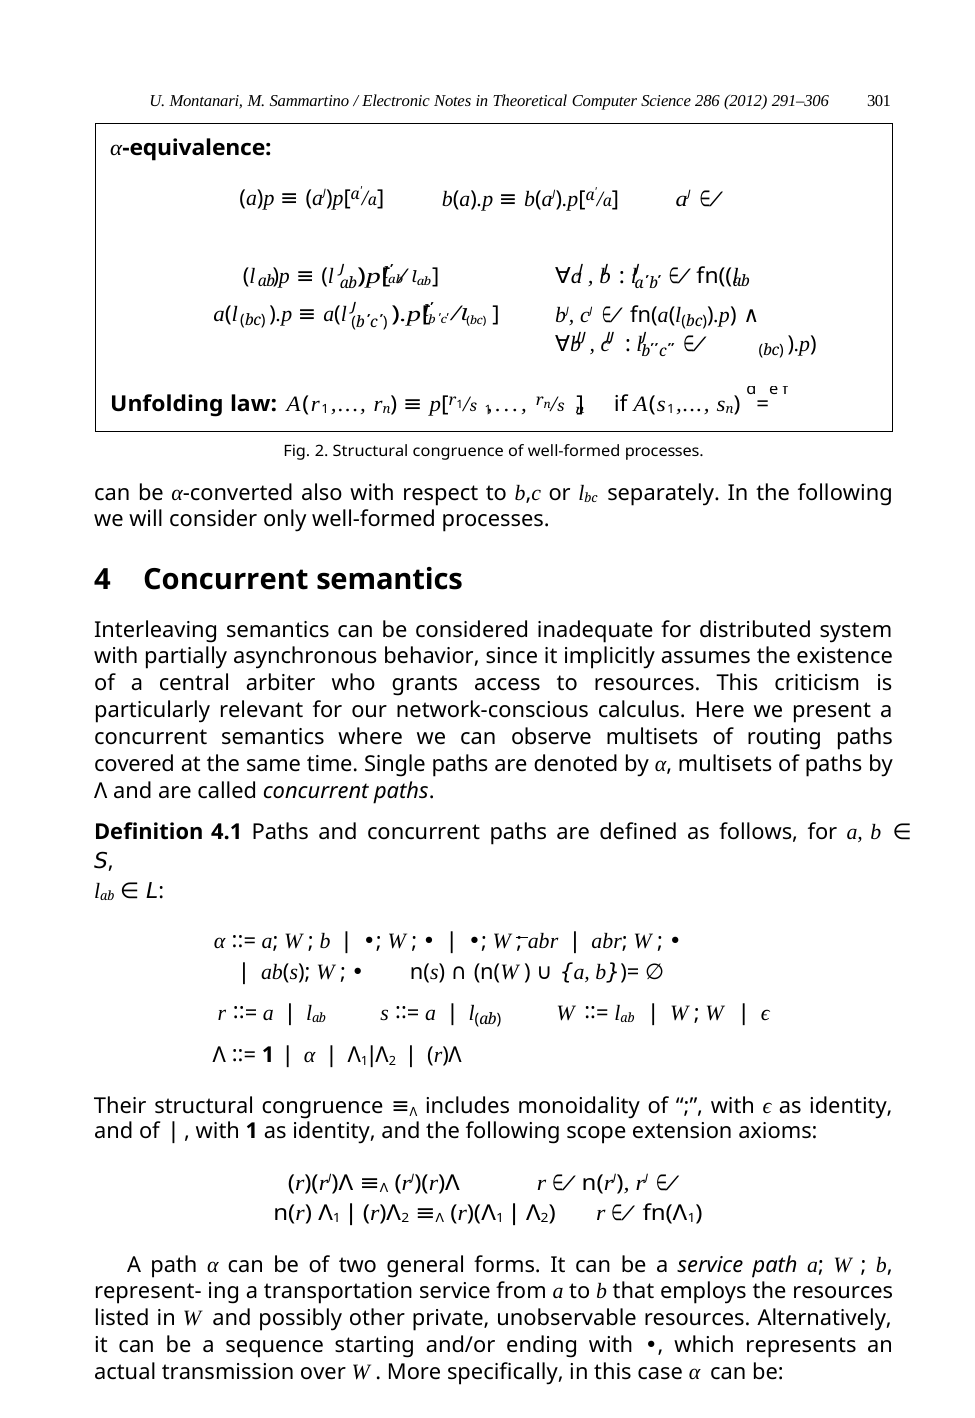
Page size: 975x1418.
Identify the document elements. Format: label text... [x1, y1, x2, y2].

text Λ ::= 1 | α | Λ1|Λ2 | (r)Λ [212, 1038, 912, 1069]
text Fig. 2. Structural congruence of well-formed processes. [222, 440, 765, 461]
text Interleaving semantics can be considered inadequate for distributed system with partially asynchronous behavior, since it implicitly assumes the existence of a central arbiter who grants access to resources. This criticism is particularly relevant for our network-conscious calculus. Here we present a concurrent semantics where we can observe multisets of routing paths covered at the same time. Single paths are denoted by α, multisets of paths by Λ and are called concurrent paths. [94, 616, 893, 804]
text r ::= a | lab s ::= a | l(ab) W ::= lab | W ; W | ϵ [217, 995, 912, 1029]
text α ::= a; W ; b | •; W ; • | •; W ; abr | abr; W ; • [214, 924, 912, 955]
text Definition 4.1 Paths and concurrent paths are defined as follows, for a, b ∈ S, [94, 816, 912, 875]
text Their structural congruence ≡Λ includes monoidality of “;”, with ϵ as identity, and of | , with 1 as identity, and the following scope extension axioms: [94, 1093, 893, 1145]
text (r)(rj)Λ ≡Λ (rj)(r)Λ r ∈/ n(rj), rj ∈/ n(r) Λ1 | (r)Λ2 ≡Λ (r)(Λ1 | Λ2) r ∈/ fn(Λ1) [273, 1167, 714, 1226]
text lab ∈ L: [94, 875, 912, 904]
text | ab(s); W ; • n(s) ∩ (n(W ) ∪ {a, b})= ∅ [240, 956, 912, 986]
text can be α-converted also with respect to b,c or lbc separately. In the following we will consider only well-formed processes. [94, 479, 893, 532]
subtitle Concurrent semantics [94, 558, 912, 598]
text A path α can be of two general forms. It can be a service path a; W ; b, represent- ing a transportation service from a to b that employs the resources listed in W and possibly other private, unobservable resources. Alternatively, it can be a sequence starting and/or ending with •, which represents an actual transmission over W . More specifically, in this case α can be: [94, 1252, 893, 1386]
